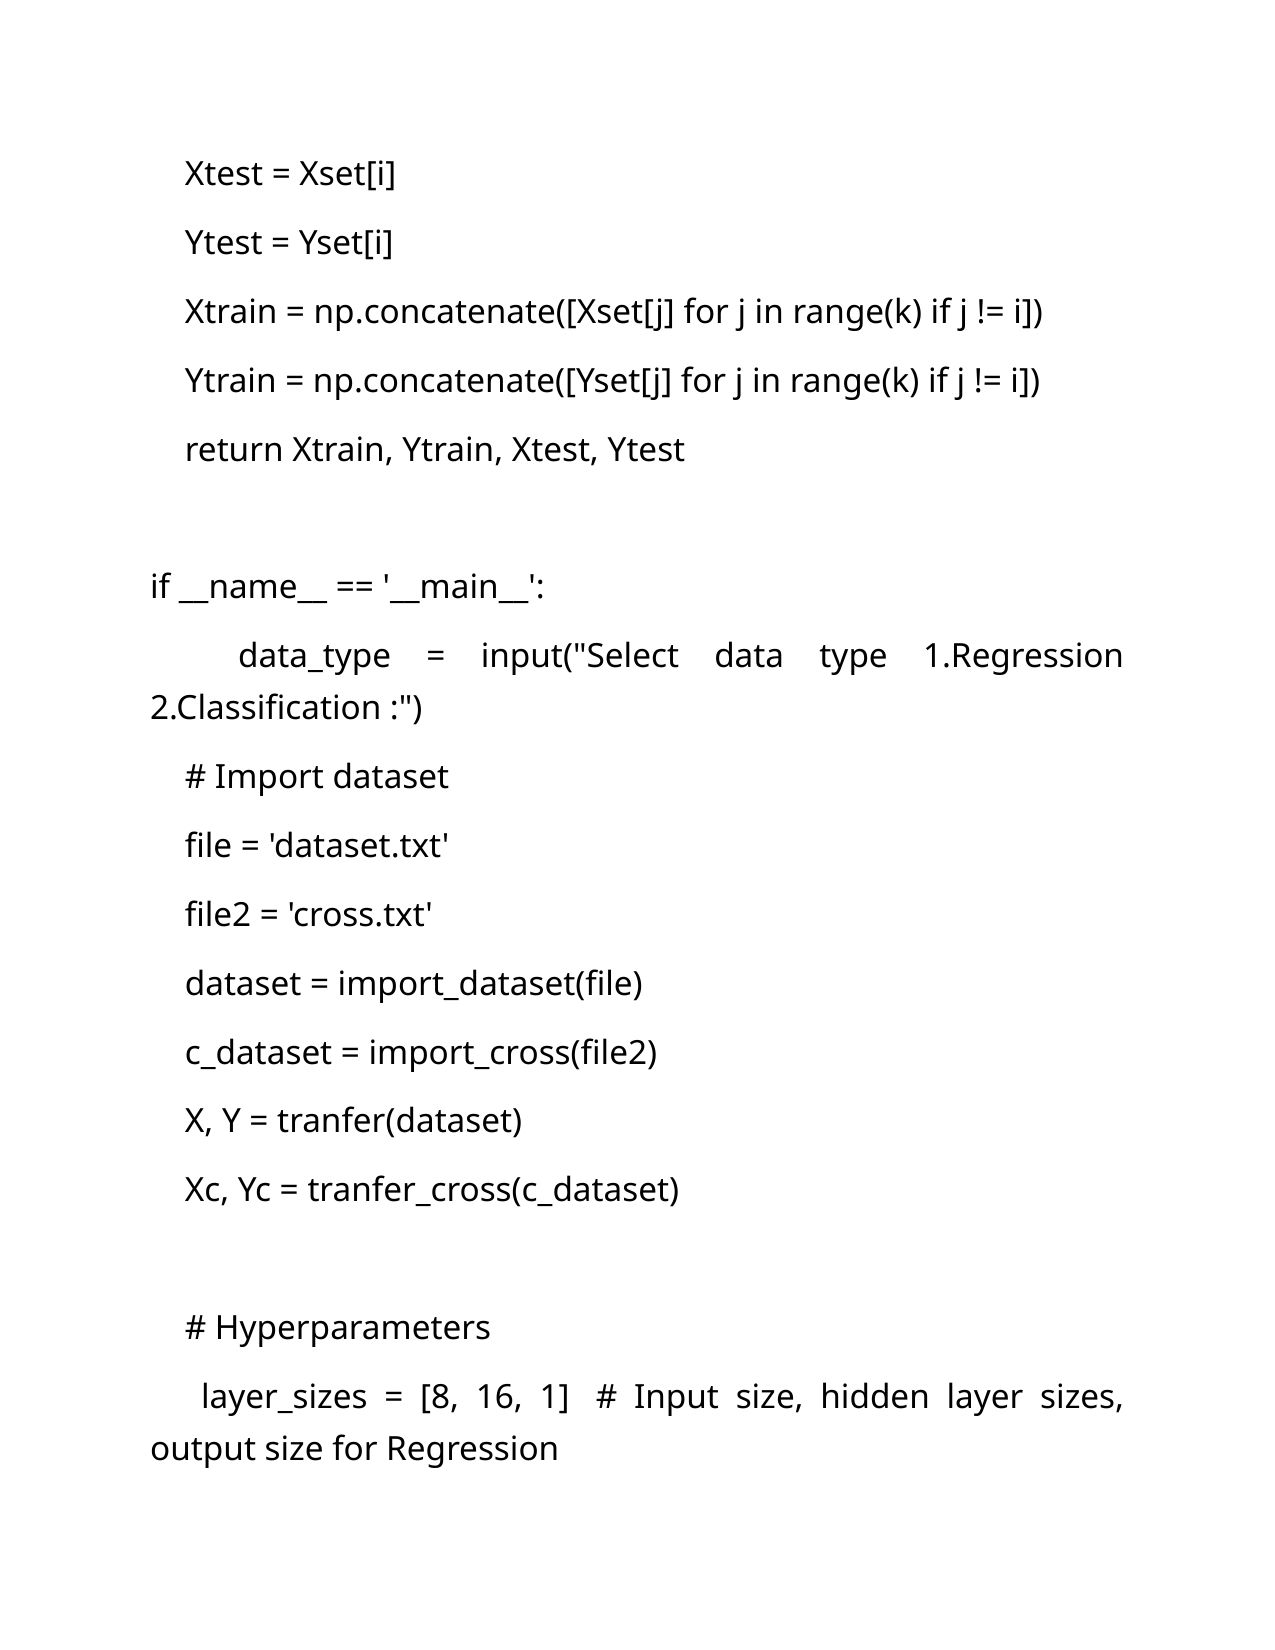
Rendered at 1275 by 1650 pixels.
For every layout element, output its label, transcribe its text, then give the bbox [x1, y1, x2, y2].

text # Import dataset [150, 753, 1125, 798]
text Xc, Yc = tranfer_cross(c_dataset) [150, 1166, 1125, 1212]
text Xtest = Xset[i] [150, 150, 1125, 195]
text layer_sizes = [8, 16, 1] # Input size, hidden layer sizes, output size for Regression [150, 1373, 1125, 1470]
text Xtrain = np.concatenate([Xset[j] for j in range(k) if j != i]) [150, 288, 1125, 333]
text dataset = import_dataset(file) [150, 959, 1125, 1005]
text if __name__ == '__main__': [150, 563, 1125, 608]
text file2 = 'cross.txt' [150, 891, 1125, 936]
text c_dataset = import_cross(file2) [150, 1028, 1125, 1074]
text # Hyperparameters [150, 1304, 1125, 1349]
text file = 'dataset.txt' [150, 822, 1125, 867]
text Ytrain = np.concatenate([Yset[j] for j in range(k) if j != i]) [150, 357, 1125, 402]
text X, Y = tranfer(dataset) [150, 1097, 1125, 1143]
text data_type = input("Select data type 1.Regression 2.Classification :") [150, 632, 1125, 729]
text return Xtrain, Ytrain, Xtest, Ytest [150, 425, 1125, 471]
text Ytest = Yset[i] [150, 219, 1125, 264]
